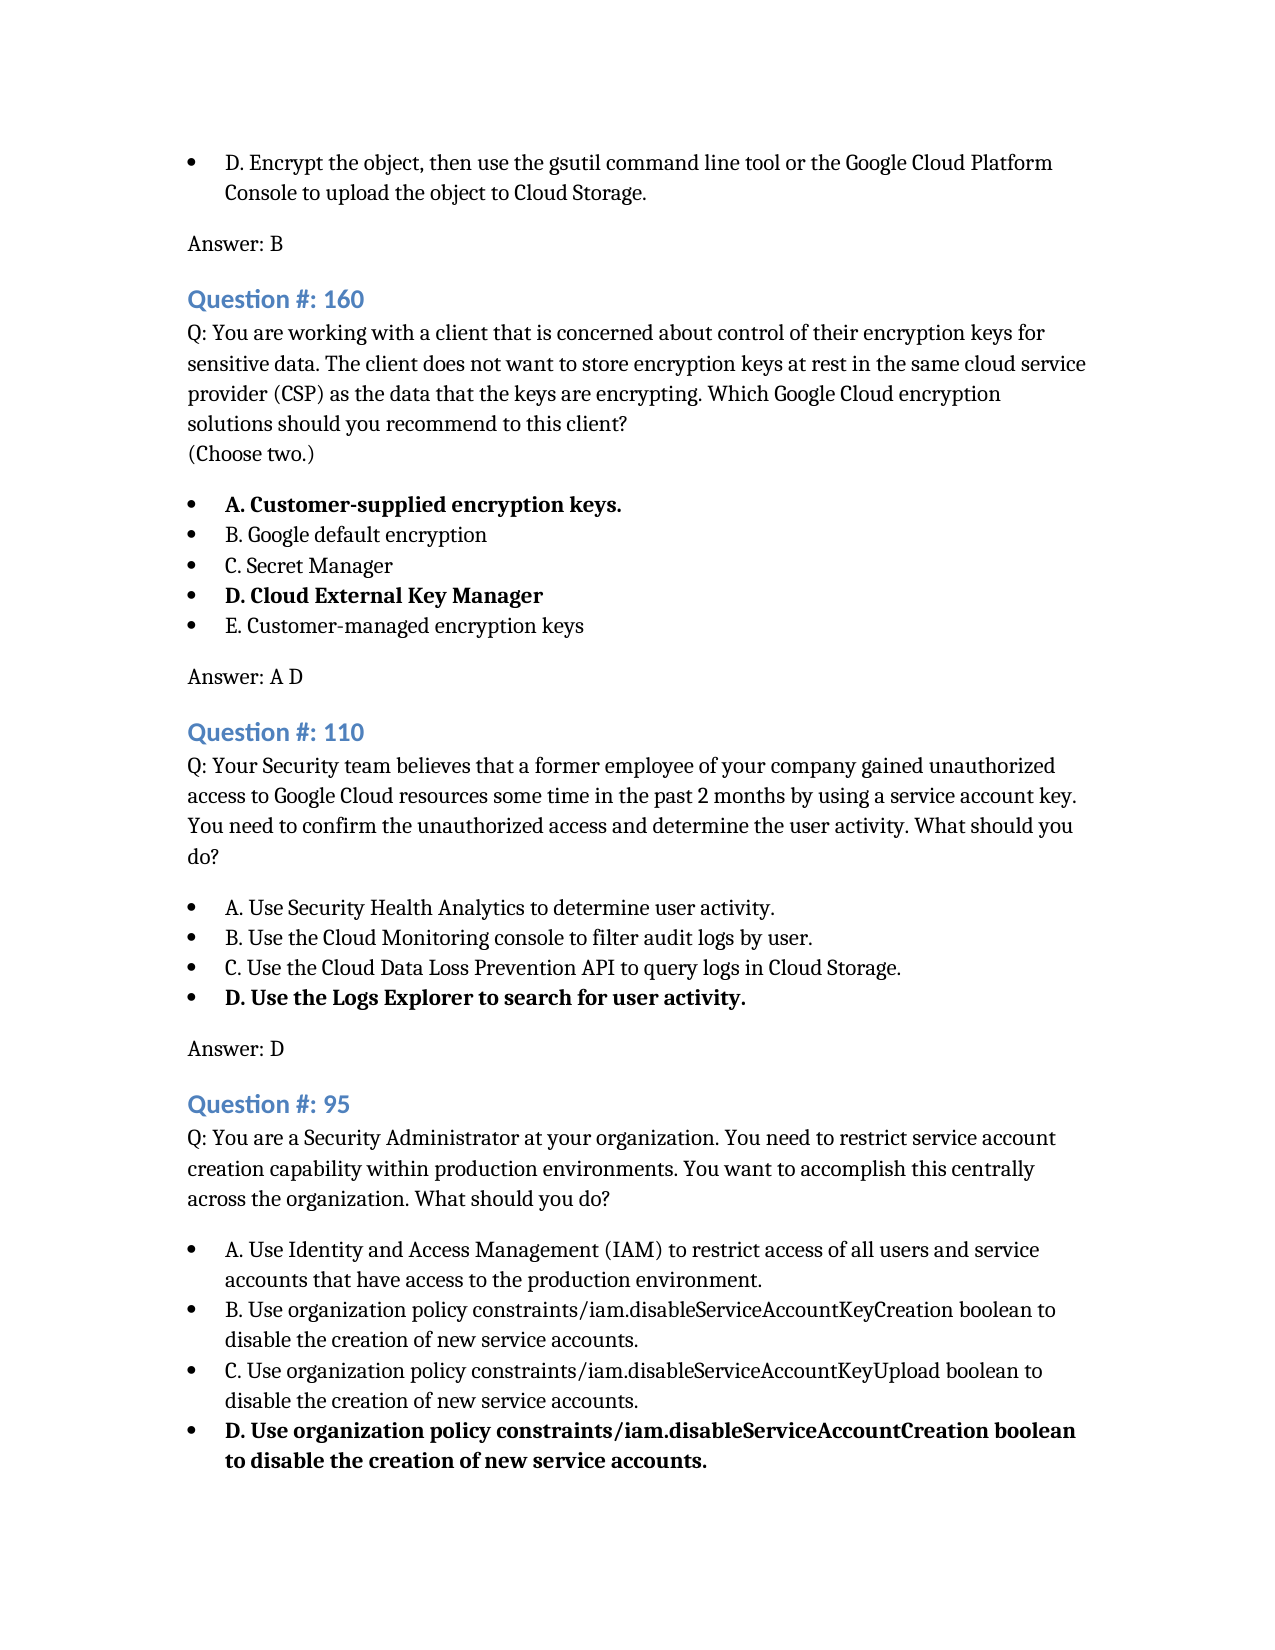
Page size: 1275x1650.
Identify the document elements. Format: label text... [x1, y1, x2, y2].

list E. Customer-managed encryption keys [187, 613, 1087, 639]
subtitle Question #: 95 [187, 1087, 1087, 1120]
list C. Secret Manager [187, 552, 1087, 579]
text Answer: B [187, 231, 1087, 258]
subtitle Question #: 110 [187, 715, 1087, 748]
list B. Use the Cloud Monitoring console to filter audit logs by user. [187, 925, 1087, 951]
subtitle Question #: 160 [187, 282, 1087, 315]
list B. Use organization policy constraints/iam.disableServiceAccountKeyCreation boolean to disable the creation of new service accounts. [187, 1297, 1087, 1354]
list D. Use organization policy constraints/iam.disableServiceAccountCreation boolean to disable the creation of new service accounts. [187, 1418, 1087, 1474]
text Q: You are working with a client that is concerned about control of their encryption keys for sensitive data. The client does not want to store encryption keys at rest in the same cloud service provider (CSP) as the data that the keys are encrypting. Which Google Cloud encryption solutions should you recommend to this client? (Choose two.) [187, 320, 1087, 467]
text Q: You are a Security Administrator at your organization. You need to restrict service account creation capability within production environments. You want to accomplish this centrally across the organization. What should you do? [187, 1125, 1087, 1212]
text Answer: A D [187, 664, 1087, 690]
list D. Cloud External Key Manager [187, 583, 1087, 609]
list D. Encrypt the object, then use the gsutil command line tool or the Google Cloud Platform Console to upload the object to Cloud Storage. [187, 150, 1087, 207]
list D. Use the Logs Explorer to search for user activity. [187, 985, 1087, 1012]
list A. Customer-supplied encryption keys. [187, 492, 1087, 518]
list A. Use Identity and Access Management (IAM) to restrict access of all users and service accounts that have access to the production environment. [187, 1237, 1087, 1293]
list A. Use Security Health Analytics to determine user activity. [187, 894, 1087, 921]
text Q: Your Security team believes that a former employee of your company gained unauthorized access to Google Cloud resources some time in the past 2 months by using a service account key. You need to confirm the unauthorized access and determine the user activity. What should you do? [187, 753, 1087, 870]
list B. Google default encryption [187, 522, 1087, 549]
list C. Use organization policy constraints/iam.disableServiceAccountKeyUpload boolean to disable the creation of new service accounts. [187, 1357, 1087, 1414]
list C. Use the Cloud Data Loss Prevention API to query logs in Cloud Storage. [187, 955, 1087, 981]
text Answer: D [187, 1036, 1087, 1063]
